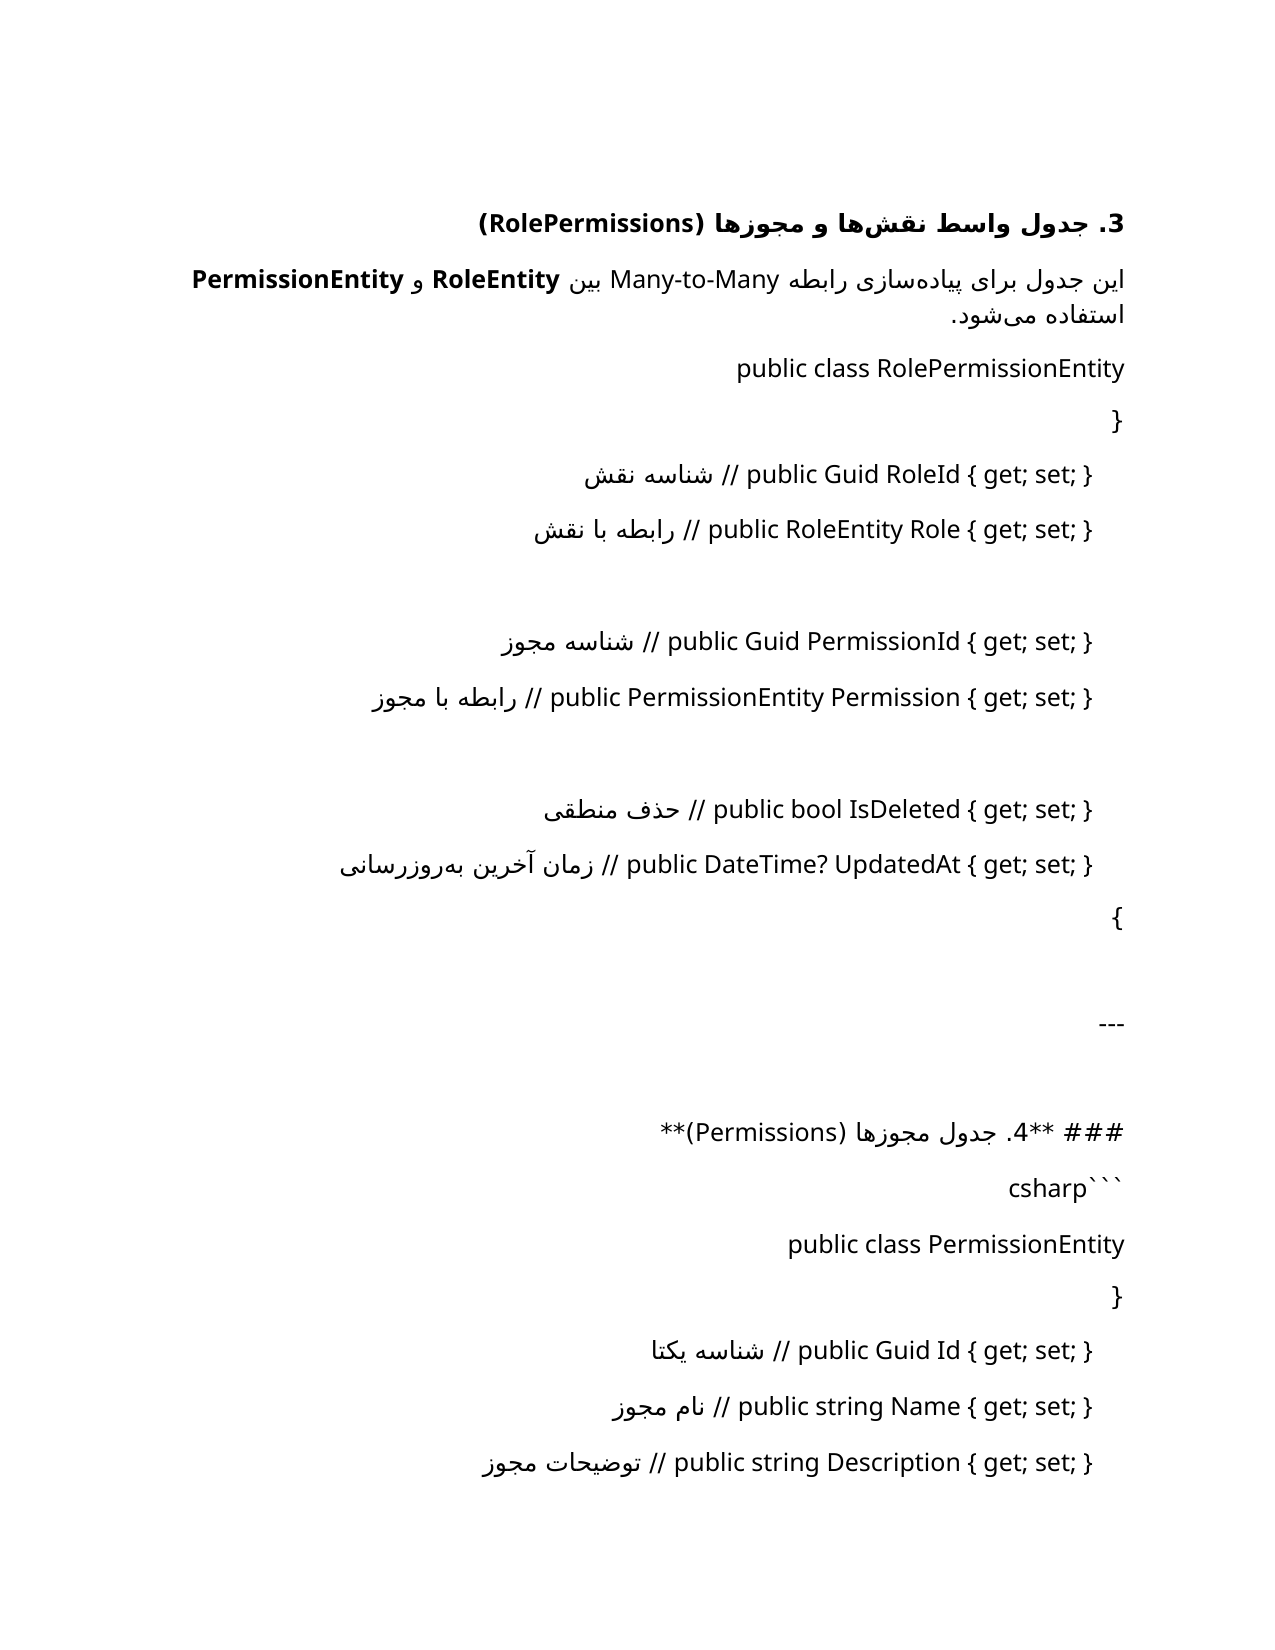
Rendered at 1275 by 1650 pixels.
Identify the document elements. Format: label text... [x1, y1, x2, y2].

text این جدول برای پیاده‌سازی رابطه Many-to-Many بین RoleEntity و PermissionEntity استفاده می‌شود. [150, 262, 1125, 329]
text public DateTime? UpdatedAt { get; set; } // زمان آخرین به‌روزرسانی [150, 847, 1125, 881]
text 3. جدول واسط نقش‌ها و مجوزها (RolePermissions) [150, 206, 1125, 240]
text public string Name { get; set; } // نام مجوز [150, 1389, 1125, 1423]
text ```csharp [150, 1171, 1125, 1205]
text public RoleEntity Role { get; set; } // رابطه با نقش [150, 512, 1125, 546]
text public Guid PermissionId { get; set; } // شناسه مجوز [150, 624, 1125, 658]
text public string Description { get; set; } // توضیحات مجوز [150, 1444, 1125, 1478]
text { [150, 1283, 1125, 1312]
text public Guid Id { get; set; } // شناسه یکتا [150, 1333, 1125, 1367]
text { [150, 406, 1125, 435]
text public PermissionEntity Permission { get; set; } // رابطه با مجوز [150, 680, 1125, 714]
text --- [150, 1009, 1125, 1038]
text } [150, 903, 1125, 932]
text ### **4. جدول مجوزها (Permissions)** [150, 1115, 1125, 1149]
text public Guid RoleId { get; set; } // شناسه نقش [150, 456, 1125, 490]
text public bool IsDeleted { get; set; } // حذف منطقی [150, 791, 1125, 825]
text public class PermissionEntity [150, 1227, 1125, 1261]
text public class RolePermissionEntity [150, 350, 1125, 384]
